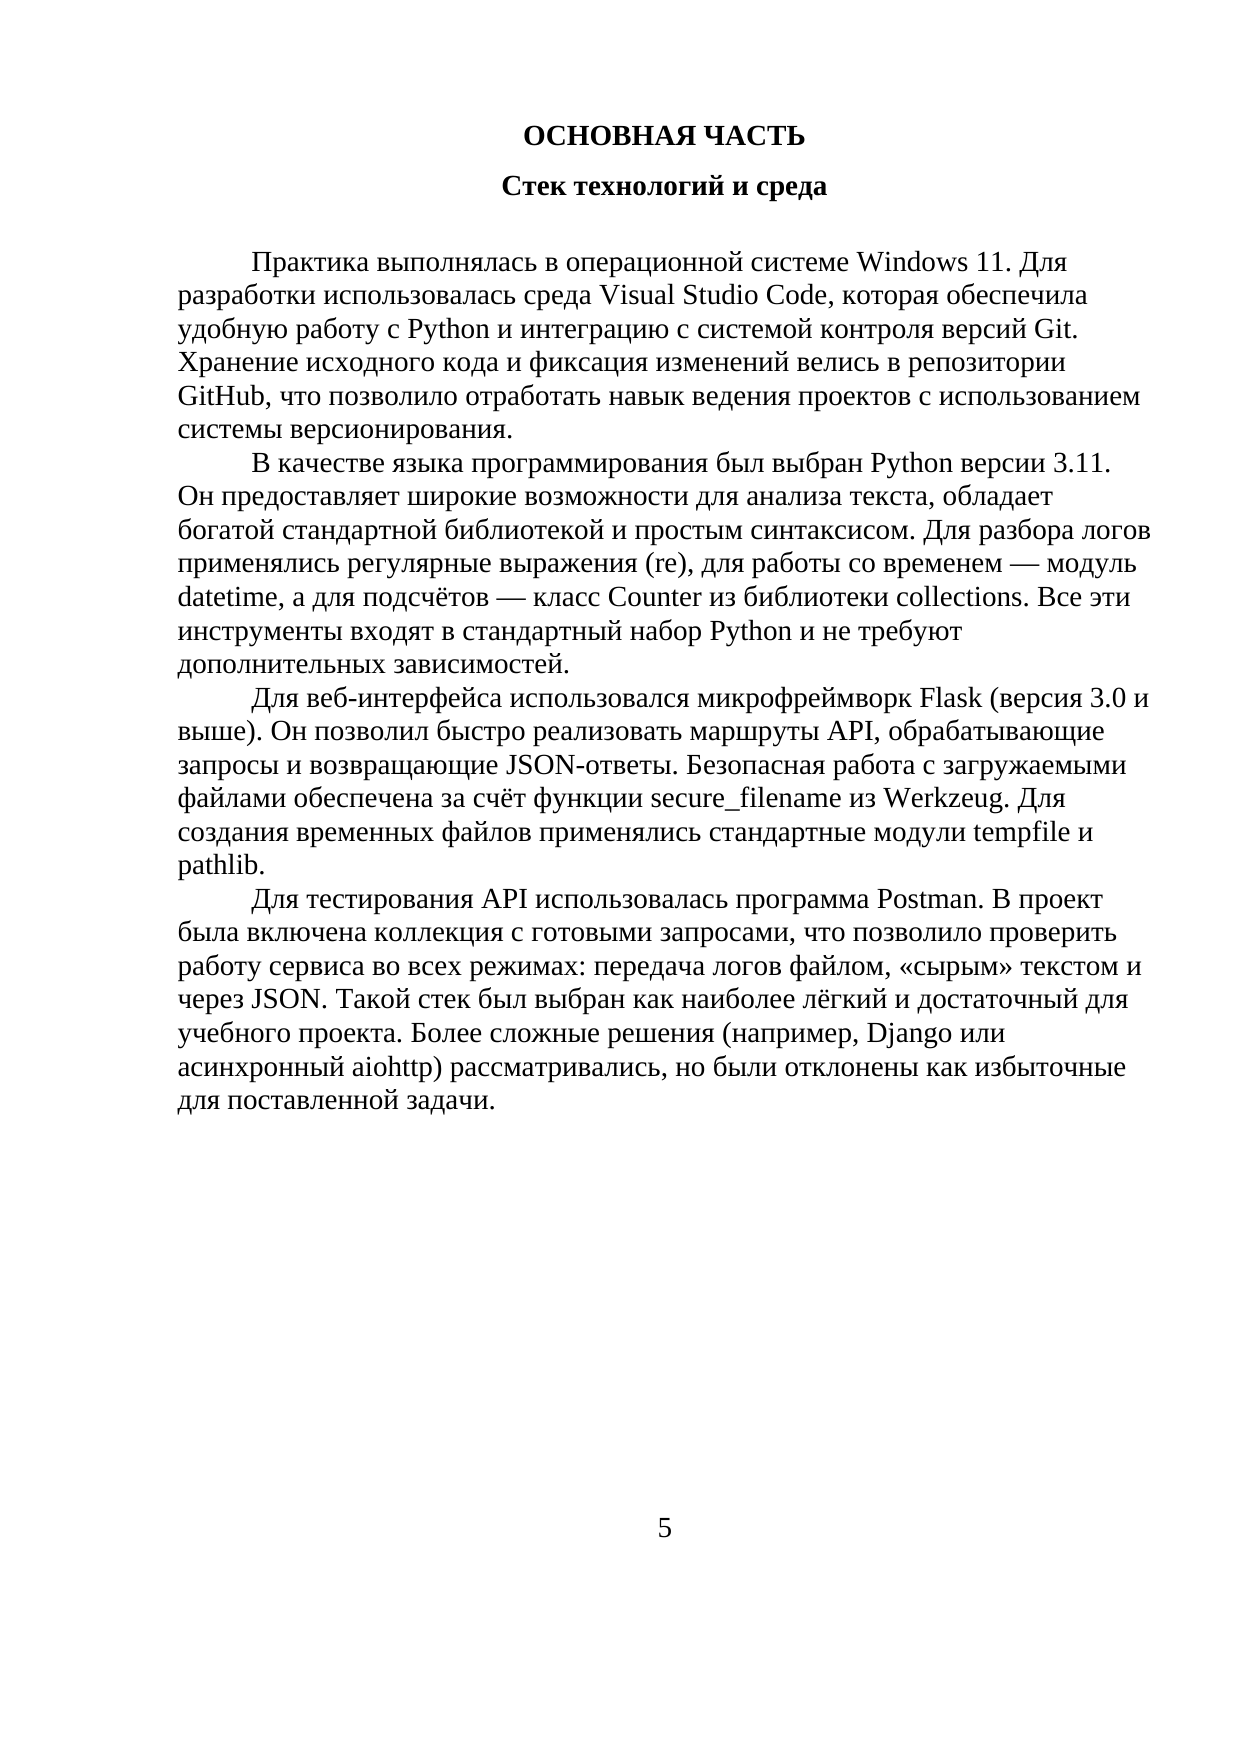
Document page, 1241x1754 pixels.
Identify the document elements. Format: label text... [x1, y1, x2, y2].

subtitle Стек технологий и среда [177, 168, 1152, 202]
text В качестве языка программирования был выбран Python версии 3.11. Он предоставляет широкие возможности для анализа текста, обладает богатой стандартной библиотекой и простым синтаксисом. Для разбора логов применялись регулярные выражения (re), для работы со временем — модуль datetime, а для подсчётов — класс Counter из библиотеки collections. Все эти инструменты входят в стандартный набор Python и не требуют дополнительных зависимостей. [177, 445, 1152, 680]
text Практика выполнялась в операционной системе Windows 11. Для разработки использовалась среда Visual Studio Code, которая обеспечила удобную работу с Python и интеграцию с системой контроля версий Git. Хранение исходного кода и фиксация изменений велись в репозитории GitHub, что позволило отработать навык ведения проектов с использованием системы версионирования. [177, 244, 1152, 445]
text Для веб-интерфейса использовался микрофреймворк Flask (версия 3.0 и выше). Он позволил быстро реализовать маршруты API, обрабатывающие запросы и возвращающие JSON-ответы. Безопасная работа с загружаемыми файлами обеспечена за счёт функции secure_filename из Werkzeug. Для создания временных файлов применялись стандартные модули tempfile и pathlib. [177, 680, 1152, 881]
subtitle ОСНОВНАЯ ЧАСТЬ [177, 118, 1152, 152]
text Для тестирования API использовалась программа Postman. В проект была включена коллекция с готовыми запросами, что позволило проверить работу сервиса во всех режимах: передача логов файлом, «сырым» текстом и через JSON. Такой стек был выбран как наиболее лёгкий и достаточный для учебного проекта. Более сложные решения (например, Django или асинхронный aiohttp) рассматривались, но были отклонены как избыточные для поставленной задачи. [177, 881, 1152, 1116]
